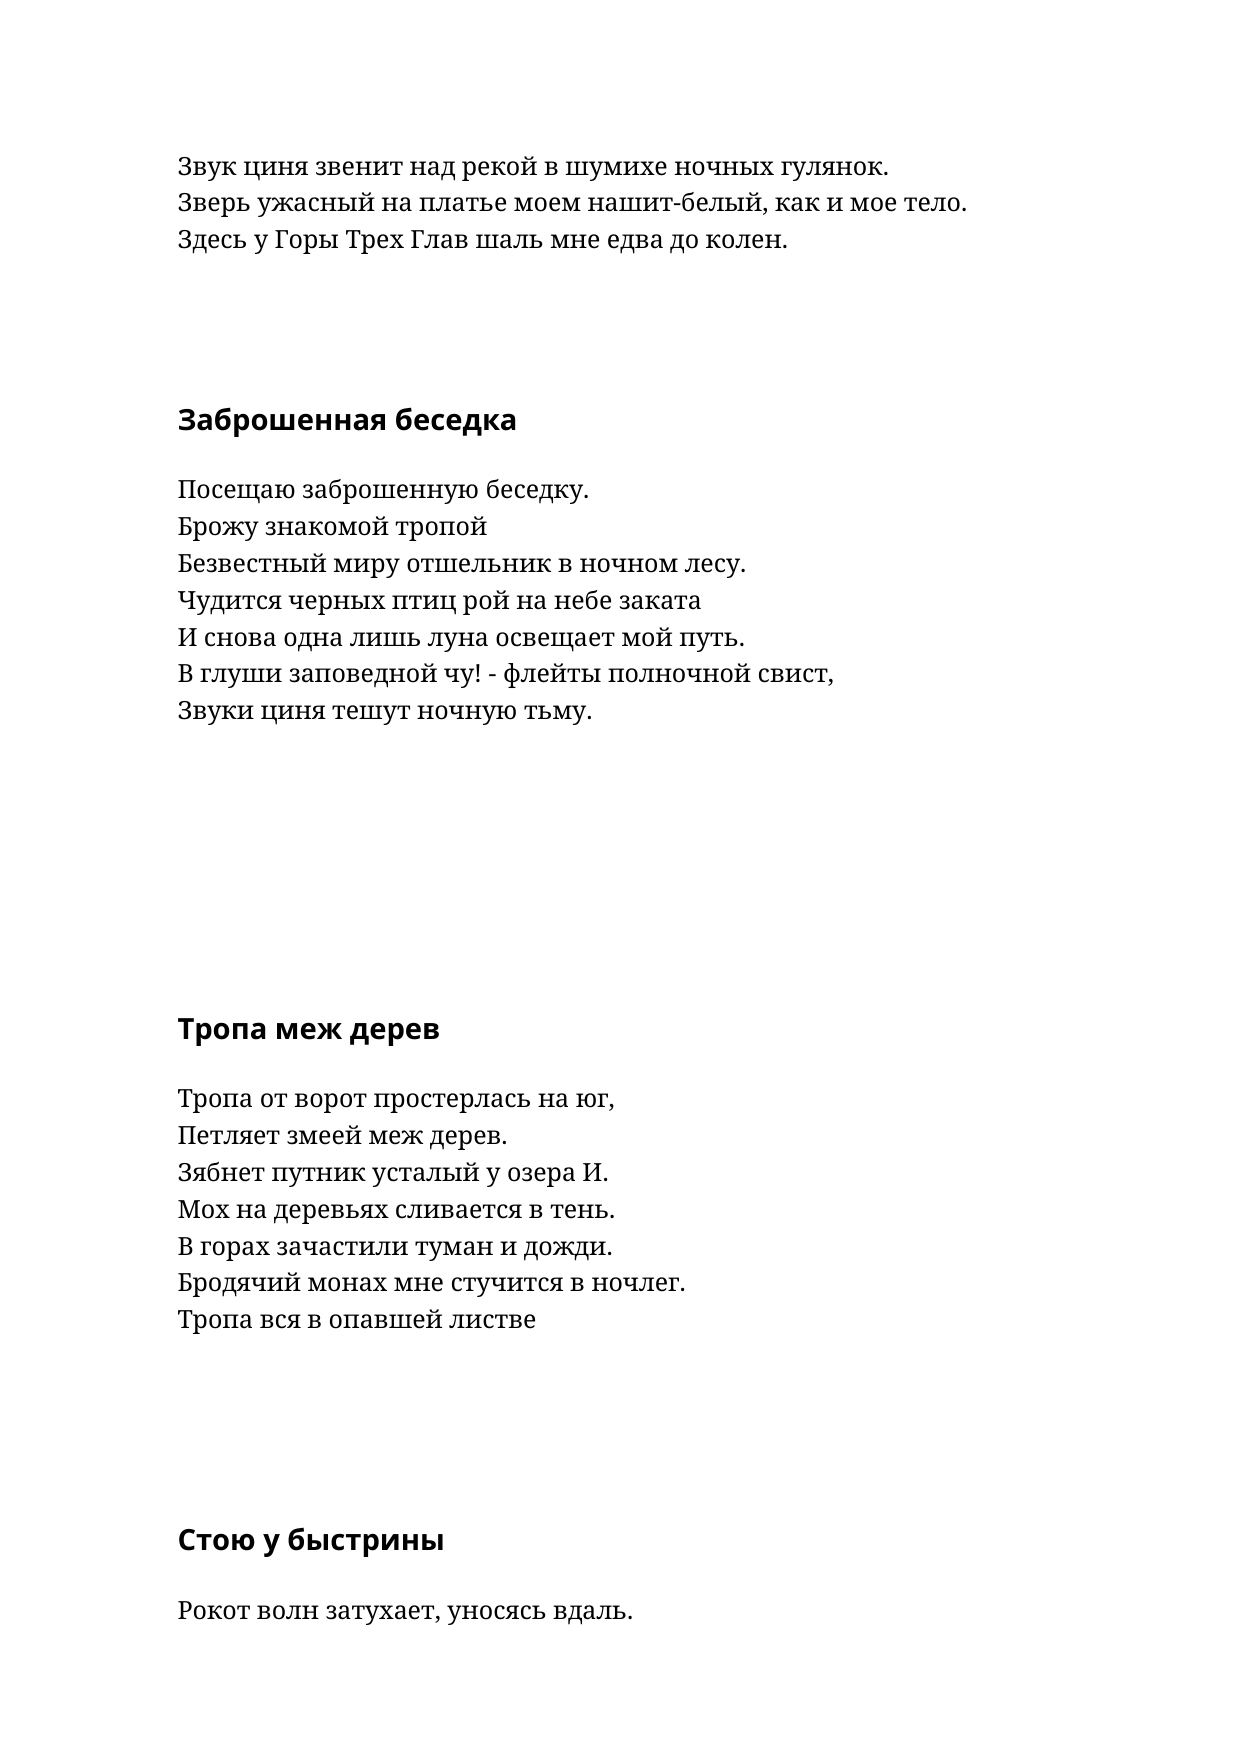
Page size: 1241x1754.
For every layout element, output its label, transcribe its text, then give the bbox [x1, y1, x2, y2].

text Заброшенная беседка [177, 399, 1152, 439]
text Зябнет путник усталый у озера И. [177, 1154, 1152, 1189]
text Тропа меж дерев [177, 1008, 1152, 1048]
text В глуши заповедной чу! - флейты полночной свист, [177, 656, 1152, 690]
text Посещаю заброшенную беседку. [177, 472, 1152, 506]
text Безвестный миру отшельник в ночном лесу. [177, 546, 1152, 580]
text Мох на деревьях сливается в тень. [177, 1191, 1152, 1225]
text Зверь ужасный на платье моем нашит-белый, как и мое тело. [177, 185, 1152, 219]
text Чудится черных птиц рой на небе заката [177, 582, 1152, 617]
text Петляет змеей меж дерев. [177, 1118, 1152, 1152]
text Брожу знакомой тропой [177, 509, 1152, 543]
text Стою у быстрины [177, 1520, 1152, 1559]
text Тропа вся в опавшей листве [177, 1302, 1152, 1336]
text Бродячий монах мне стучится в ночлег. [177, 1265, 1152, 1299]
text Звуки циня тешут ночную тьму. [177, 693, 1152, 727]
text Тропа от ворот простерлась на юг, [177, 1081, 1152, 1115]
text Здесь у Горы Трех Глав шаль мне едва до колен. [177, 222, 1152, 256]
text Рокот волн затухает, уносясь вдаль. [177, 1593, 1152, 1627]
text И снова одна лишь луна освещает мой путь. [177, 619, 1152, 653]
text Звук циня звенит над рекой в шумихе ночных гулянок. [177, 148, 1152, 182]
text В горах зачастили туман и дожди. [177, 1228, 1152, 1262]
